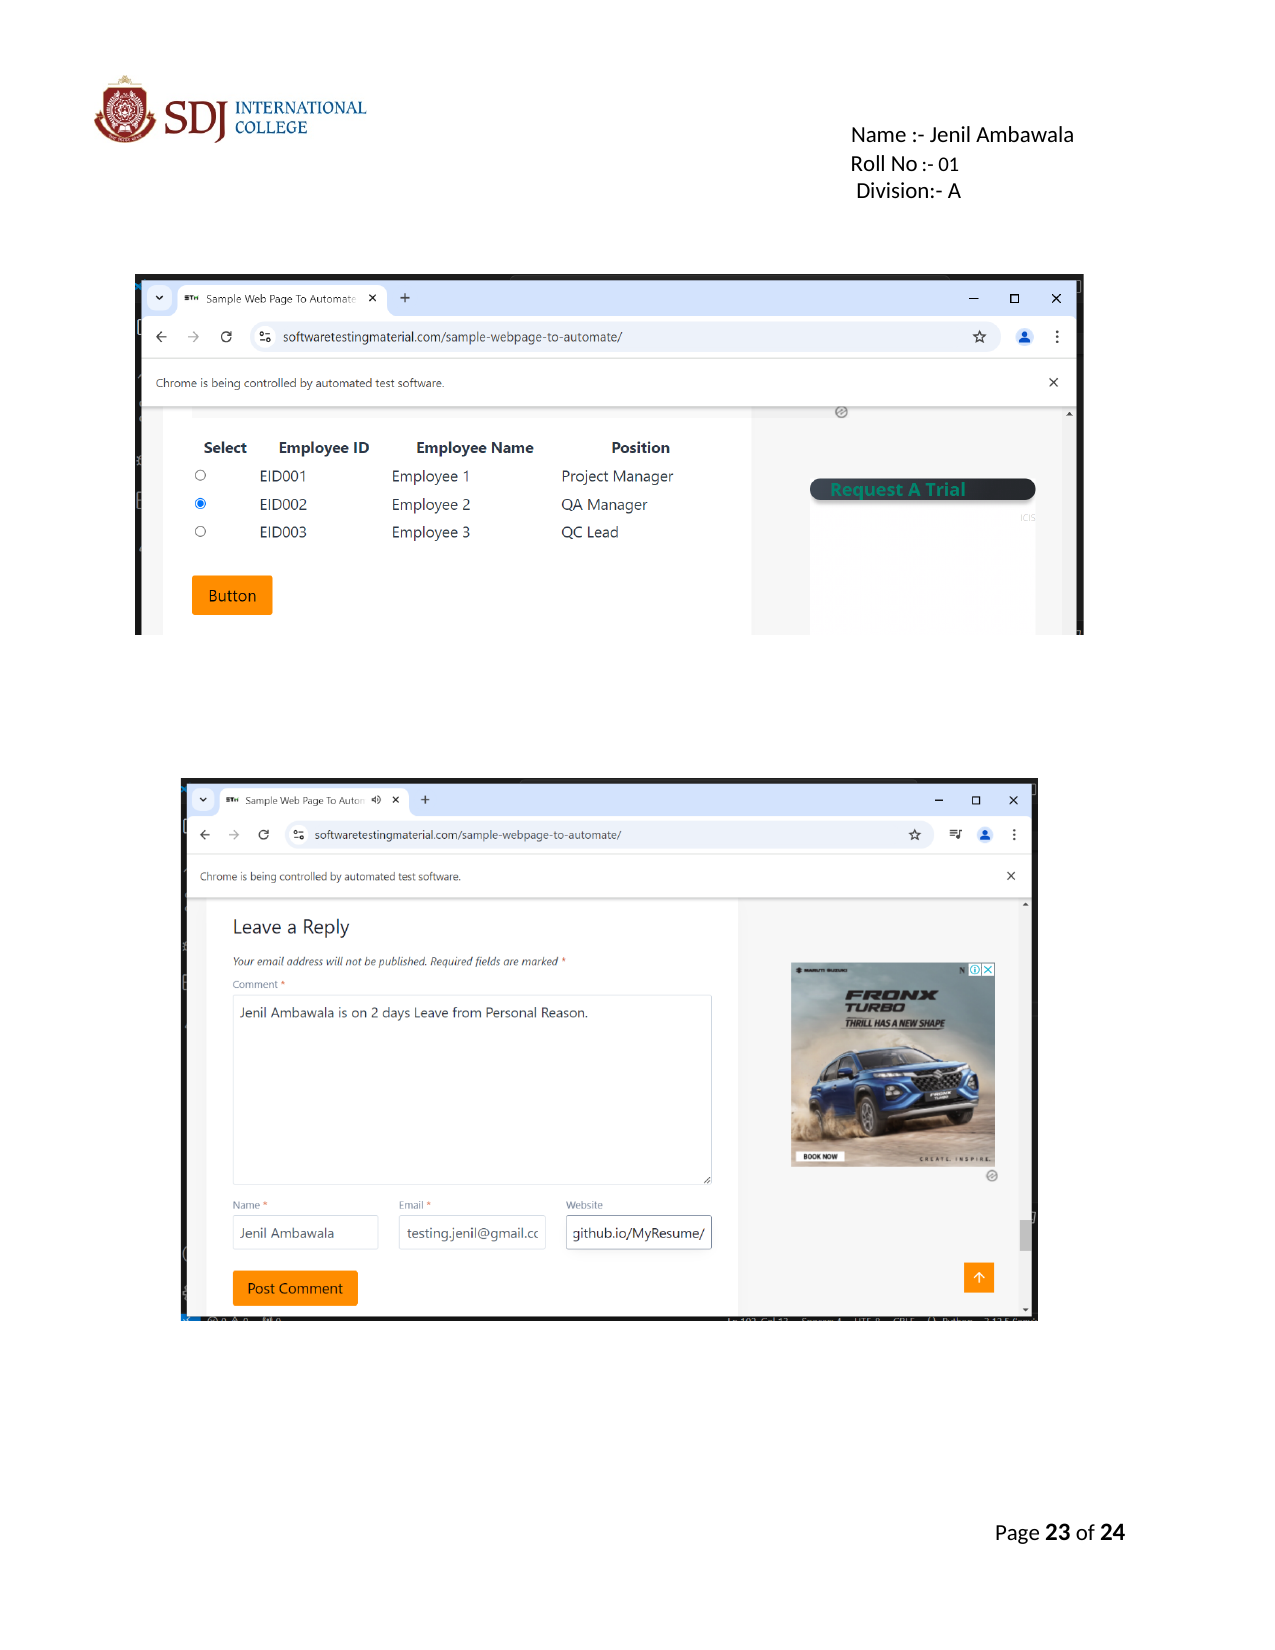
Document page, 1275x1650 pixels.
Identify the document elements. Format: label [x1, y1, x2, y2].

picture [135, 274, 1084, 635]
picture [93, 75, 367, 143]
picture [180, 778, 1038, 1321]
